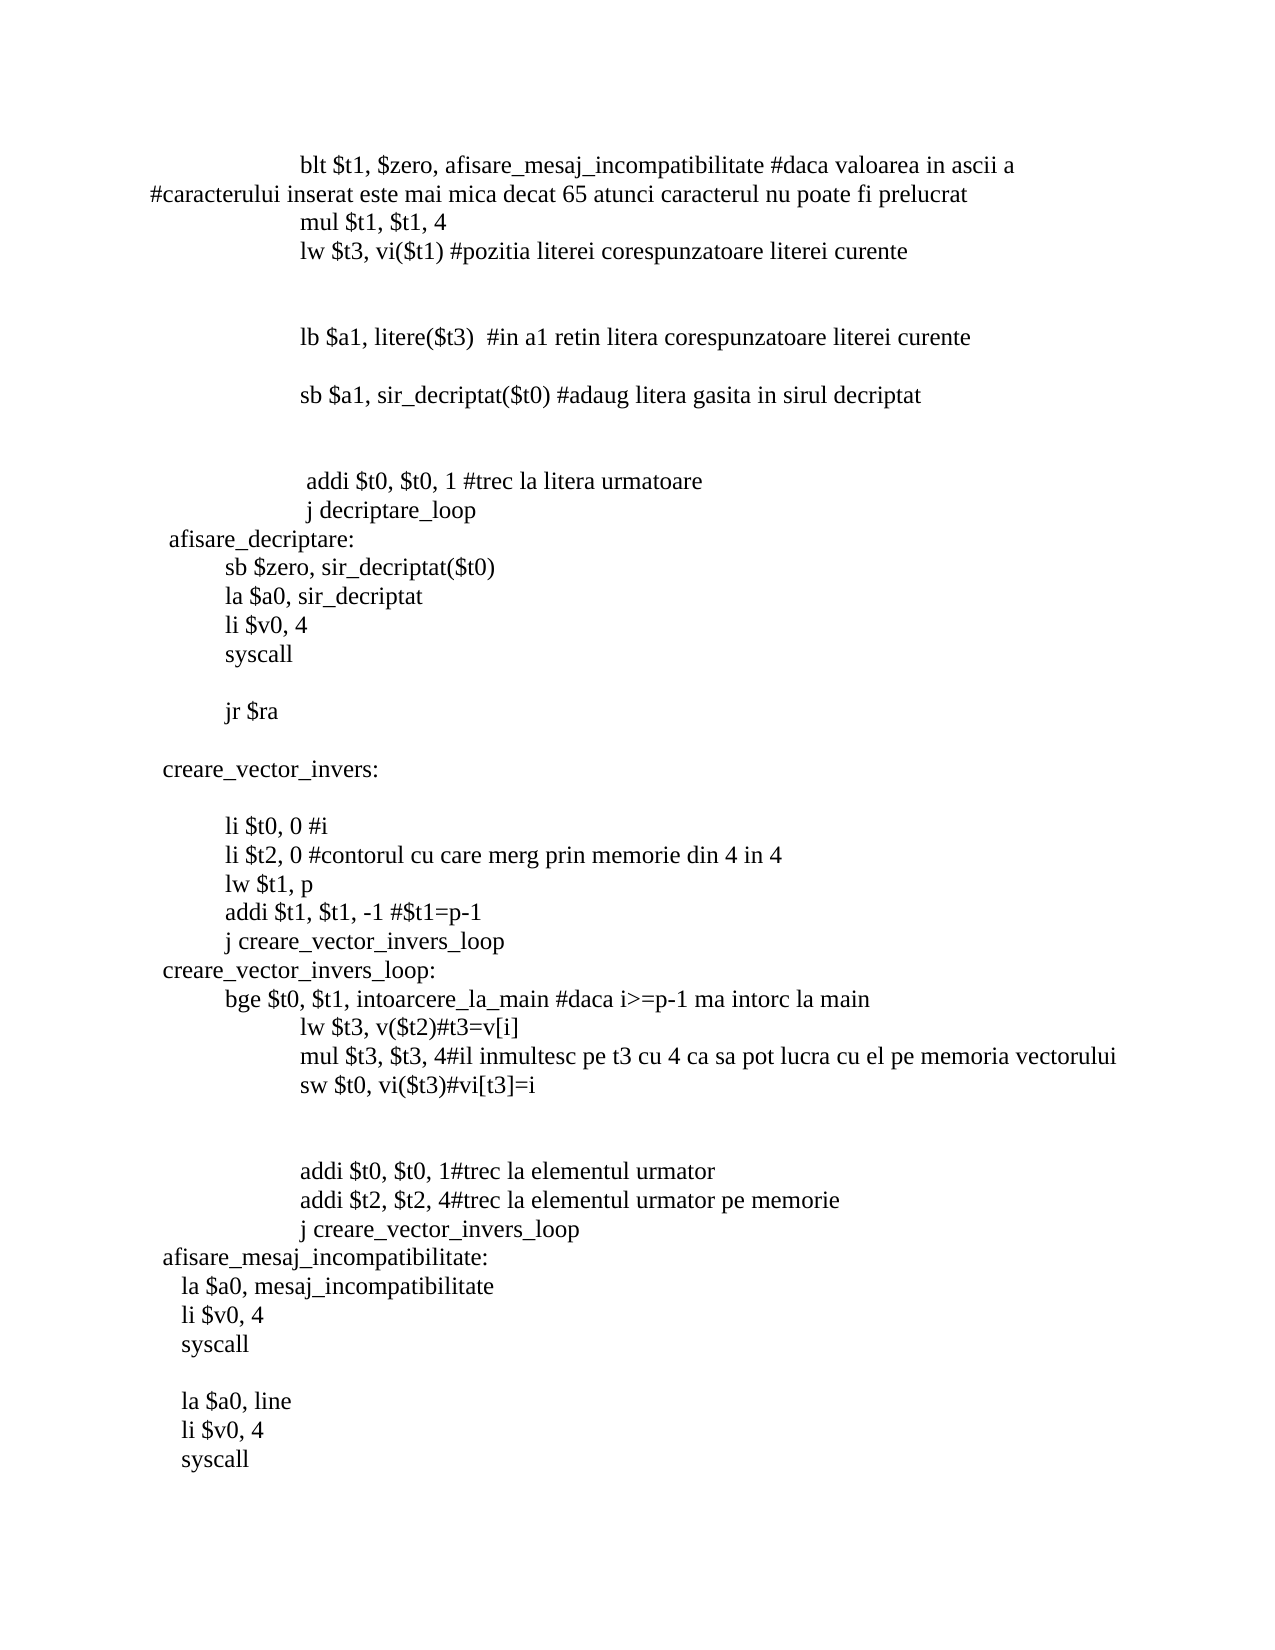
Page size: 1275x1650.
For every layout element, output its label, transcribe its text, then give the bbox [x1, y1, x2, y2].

text addi $t0, $t0, 1 #trec la litera urmatoare [150, 466, 1125, 495]
text mul $t1, $t1, 4 [150, 207, 1125, 236]
text la $a0, mesaj_incompatibilitate [150, 1271, 1125, 1300]
text li $v0, 4 [150, 1415, 1125, 1444]
text li $t2, 0 #contorul cu care merg prin memorie din 4 in 4 [150, 840, 1125, 869]
text mul $t3, $t3, 4#il inmultesc pe t3 cu 4 ca sa pot lucra cu el pe memoria vectorului [150, 1041, 1125, 1070]
text sw $t0, vi($t3)#vi[t3]=i [150, 1070, 1125, 1099]
text afisare_mesaj_incompatibilitate: [150, 1242, 1125, 1271]
text syscall [150, 639, 1125, 667]
text sb $zero, sir_decriptat($t0) [150, 552, 1125, 581]
text li $t0, 0 #i [150, 811, 1125, 840]
text creare_vector_invers_loop: [150, 955, 1125, 984]
text addi $t0, $t0, 1#trec la elementul urmator [150, 1156, 1125, 1185]
text lw $t3, vi($t1) #pozitia literei corespunzatoare literei curente [150, 236, 1125, 265]
text j creare_vector_invers_loop [150, 1214, 1125, 1242]
text addi $t1, $t1, -1 #$t1=p-1 [150, 897, 1125, 926]
text li $v0, 4 [150, 1300, 1125, 1329]
text j creare_vector_invers_loop [150, 926, 1125, 955]
text creare_vector_invers: [150, 754, 1125, 782]
text addi $t2, $t2, 4#trec la elementul urmator pe memorie [150, 1185, 1125, 1214]
text afisare_decriptare: [150, 524, 1125, 552]
text li $v0, 4 [150, 610, 1125, 639]
text lw $t1, p [150, 869, 1125, 897]
text syscall [150, 1444, 1125, 1472]
text lw $t3, v($t2)#t3=v[i] [150, 1012, 1125, 1041]
text la $a0, line [150, 1386, 1125, 1415]
text blt $t1, $zero, afisare_mesaj_incompatibilitate #daca valoarea in ascii a [150, 150, 1125, 179]
text sb $a1, sir_decriptat($t0) #adaug litera gasita in sirul decriptat [150, 380, 1125, 409]
text bge $t0, $t1, intoarcere_la_main #daca i>=p-1 ma intorc la main [150, 984, 1125, 1012]
text #caracterului inserat este mai mica decat 65 atunci caracterul nu poate fi prelucrat [150, 179, 1125, 207]
text syscall [150, 1329, 1125, 1357]
text j decriptare_loop [150, 495, 1125, 524]
text jr $ra [150, 696, 1125, 725]
text la $a0, sir_decriptat [150, 581, 1125, 610]
text lb $a1, litere($t3) #in a1 retin litera corespunzatoare literei curente [150, 322, 1125, 351]
